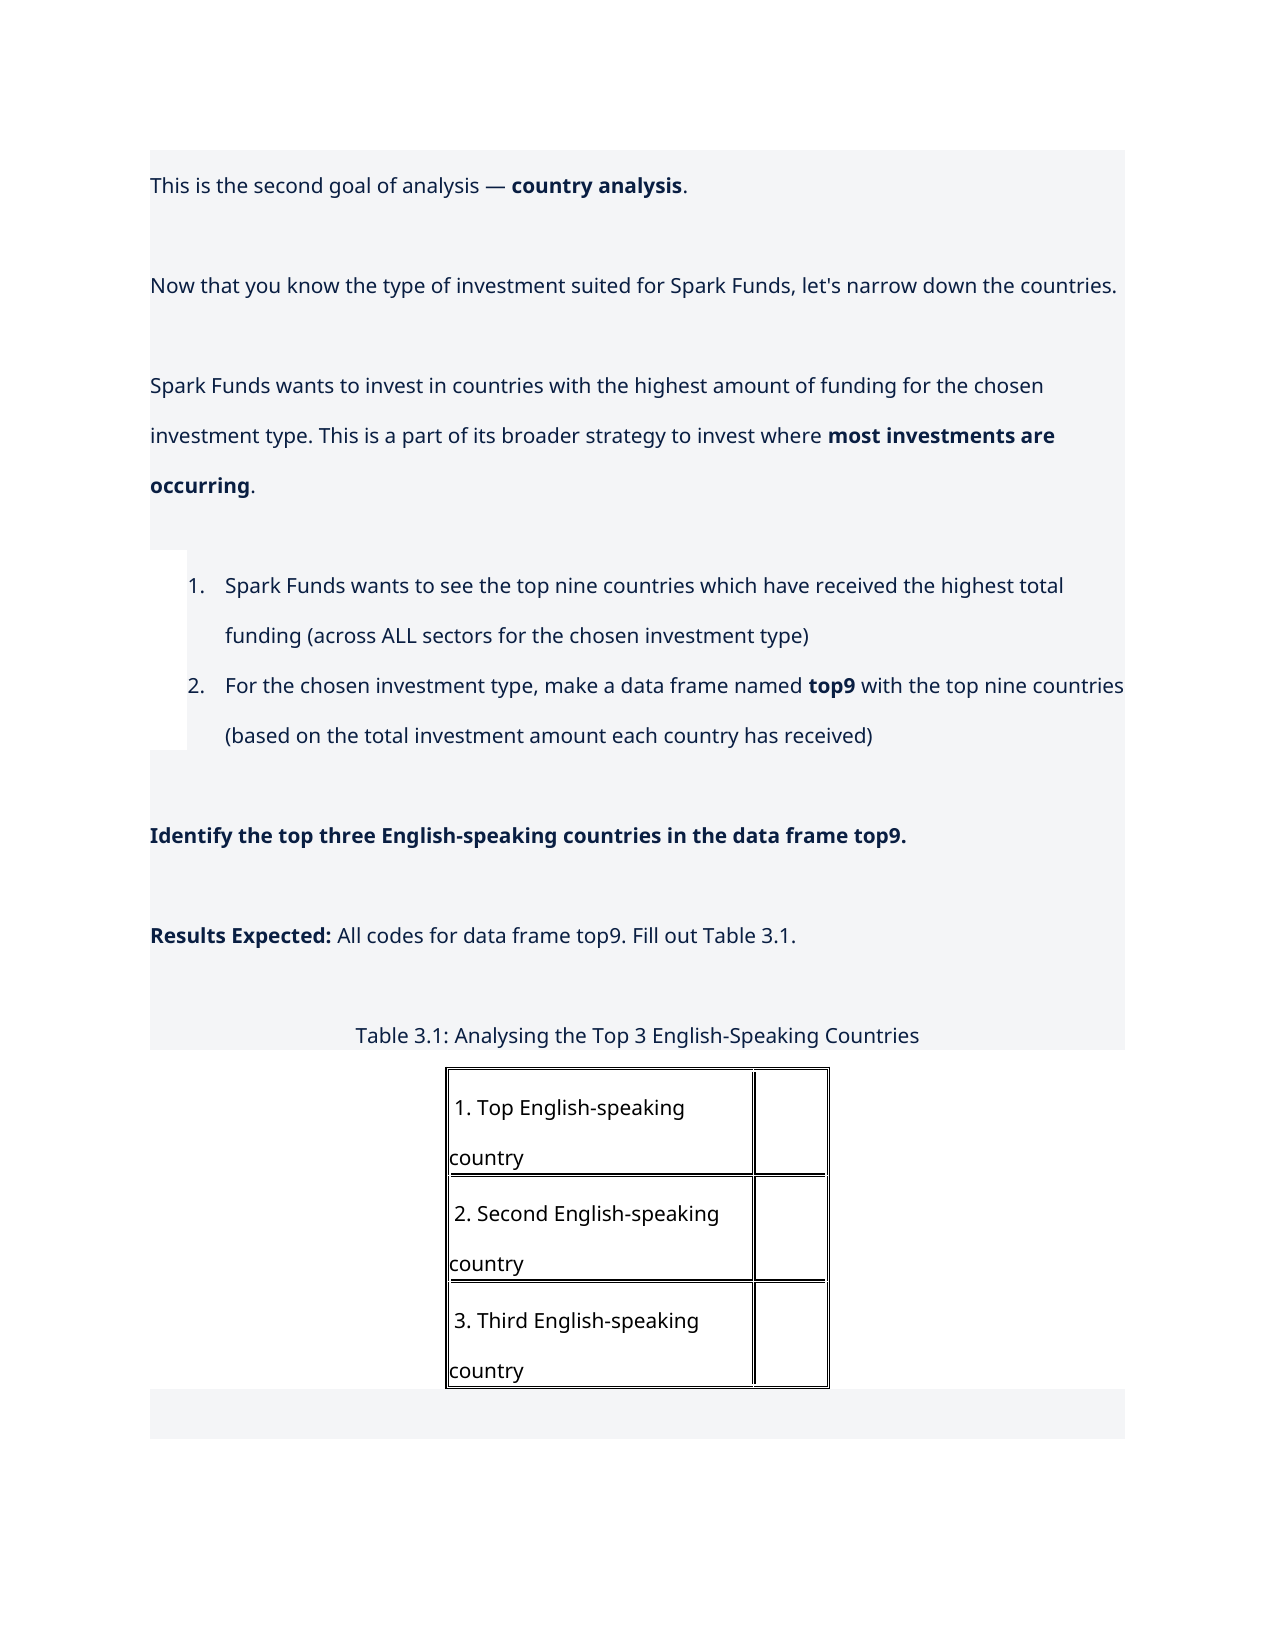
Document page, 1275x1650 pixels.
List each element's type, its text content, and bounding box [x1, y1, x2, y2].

text Now that you know the type of investment suited for Spark Funds, let's narrow down the countries. [150, 250, 1125, 300]
text Identify the top three English-speaking countries in the data frame top9. [150, 800, 1125, 850]
table_cell [754, 1279, 827, 1386]
table_cell 2. Second English-speaking country [449, 1173, 752, 1279]
table_cell [756, 1173, 827, 1279]
table_header [754, 1070, 827, 1173]
table_header 1. Top English-speaking country [447, 1068, 754, 1173]
list Spark Funds wants to see the top nine countries which have received the highest total funding (across ALL sectors for the chosen investment type) [187, 550, 1125, 650]
text Spark Funds wants to invest in countries with the highest amount of funding for the chosen investment type. This is a part of its broader strategy to invest where most investments are occurring. [150, 350, 1125, 500]
list For the chosen investment type, make a data frame named top9 with the top nine countries (based on the total investment amount each country has received) [187, 650, 1125, 750]
text Table 3.1: Analysing the Top 3 English-Speaking Countries [150, 1000, 1125, 1050]
table_cell 3. Third English-speaking country [449, 1279, 754, 1386]
text This is the second goal of analysis — country analysis. [150, 150, 1125, 200]
text Results Expected: All codes for data frame top9. Fill out Table 3.1. [150, 900, 1125, 950]
